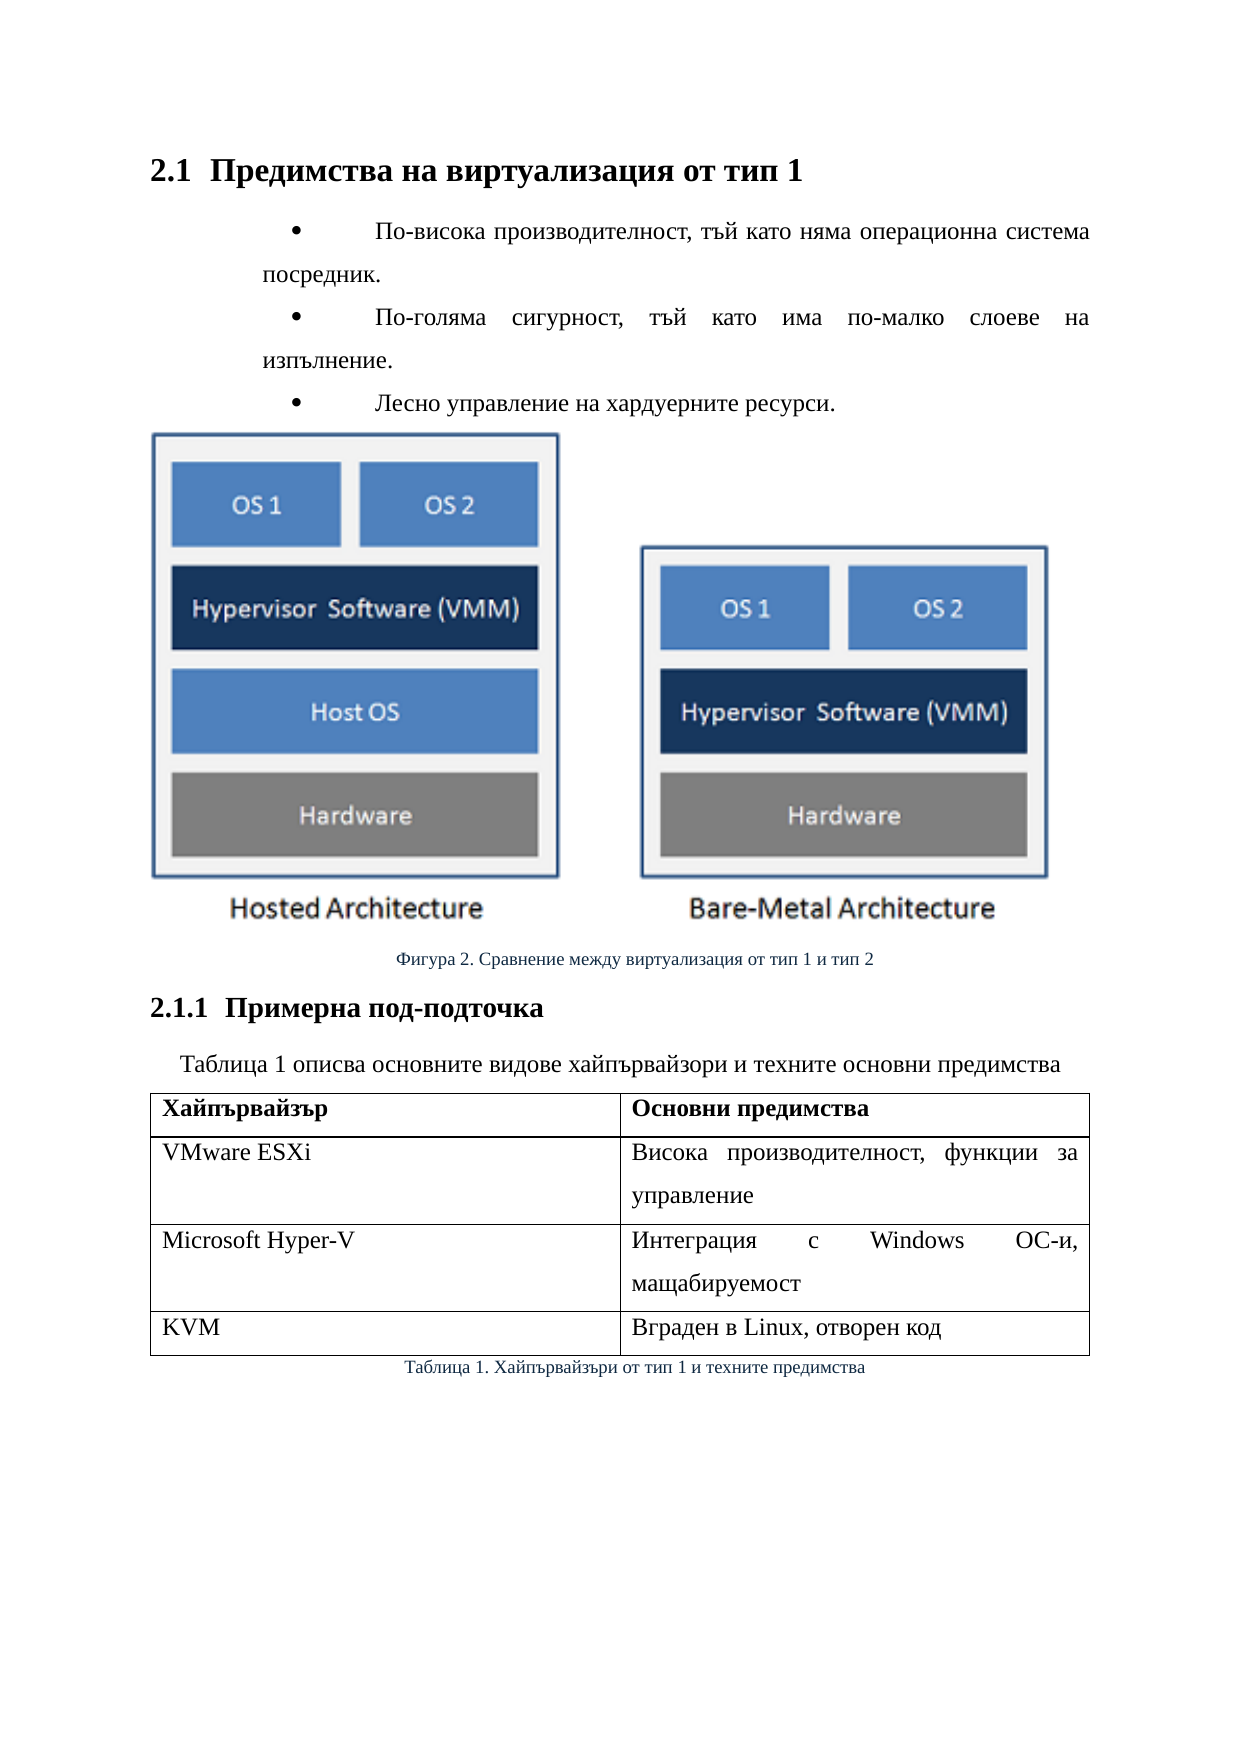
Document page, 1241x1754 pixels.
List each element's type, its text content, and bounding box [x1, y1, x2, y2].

table_cell Вграден в Linux, отворен код [621, 1312, 1089, 1355]
subtitle Примерна под-подточка [150, 991, 1090, 1024]
list По-голяма сигурност, тъй като има по-малко слоеве на изпълнение. [262, 302, 1090, 374]
table_cell Интеграция с Windows ОС-и, мащабируемост [621, 1225, 1089, 1311]
text Таблица 1 описва основните видове хайпървайзори и техните основни предимства [150, 1049, 1090, 1078]
subtitle Предимства на виртуализация от тип 1 [150, 150, 1090, 188]
text Фигура 2. Сравнение между виртуализация от тип 1 и тип 2 [150, 948, 1090, 970]
table_cell VMware ESXi [151, 1138, 620, 1224]
table_header Основни предимства [621, 1094, 1089, 1136]
table_cell Microsoft Hyper-V [151, 1225, 620, 1311]
text Таблица 1. Хайпървайзъри от тип 1 и техните предимства [150, 1356, 1090, 1377]
table_header Хайпървайзър [151, 1094, 620, 1136]
list Лесно управление на хардуерните ресурси. [262, 388, 1090, 417]
picture [150, 431, 1050, 934]
list По-висока производителност, тъй като няма операционна система посредник. [262, 216, 1090, 288]
table_cell KVM [151, 1312, 620, 1355]
table_cell Висока производителност, функции за управление [621, 1138, 1089, 1224]
